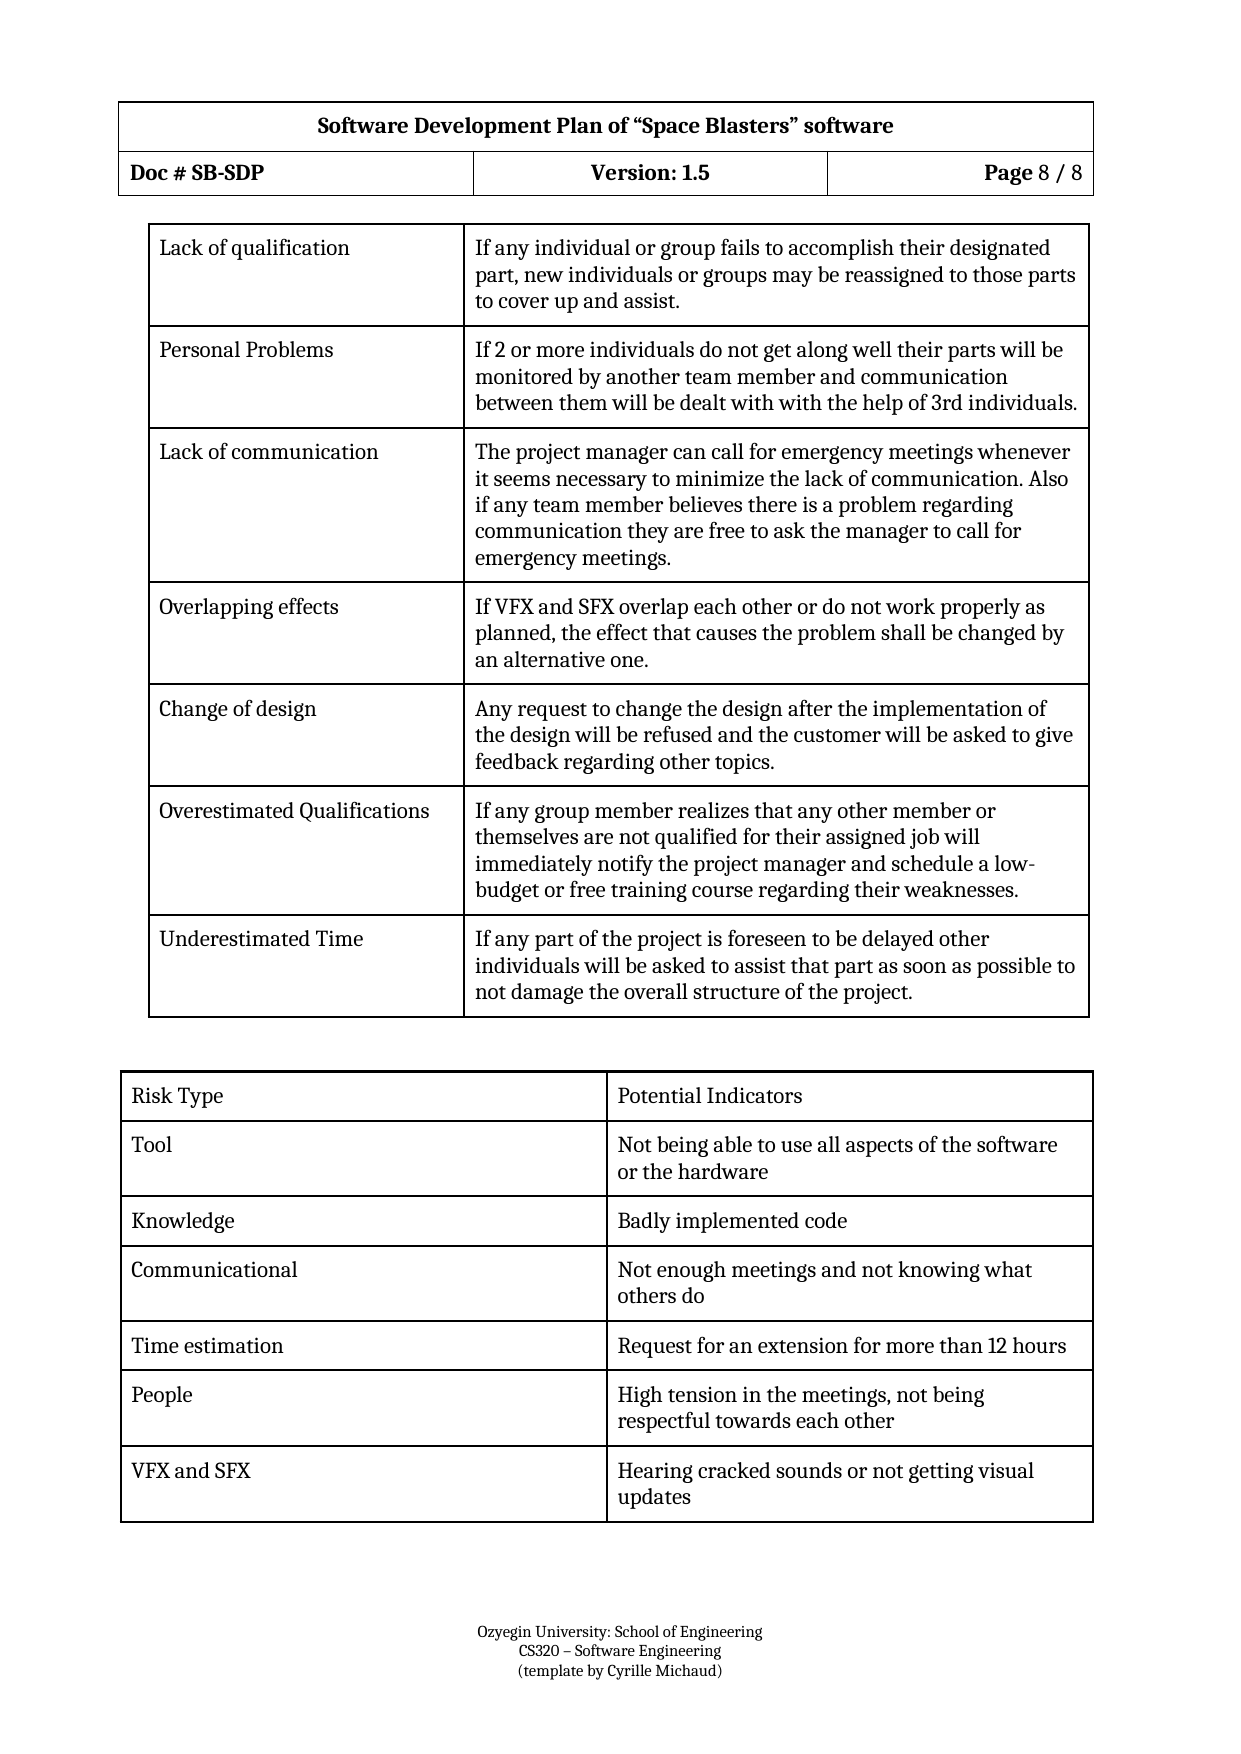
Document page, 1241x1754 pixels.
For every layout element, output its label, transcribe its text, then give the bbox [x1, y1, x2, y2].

table_cell Tool [122, 1122, 606, 1195]
table_cell Not being able to use all aspects of the software or the hardware [608, 1122, 1092, 1195]
table_cell VFX and SFX [122, 1447, 606, 1521]
table_cell Knowledge [122, 1197, 606, 1244]
table_header Potential Indicators [608, 1073, 1092, 1119]
table_cell High tension in the meetings, not being respectful towards each other [608, 1371, 1092, 1445]
table_cell If any individual or group fails to accomplish their designated part, new individuals or groups may be reassigned to those parts to cover up and assist. [465, 225, 1088, 324]
table_cell If VFX and SFX overlap each other or do not work properly as planned, the effect that causes the problem shall be changed by an alternative one. [465, 583, 1088, 683]
table_cell Overlapping effects [150, 583, 463, 683]
table_cell If 2 or more individuals do not get along well their parts will be monitored by another team member and communication between them will be dealt with with the help of 3rd individuals. [465, 327, 1088, 427]
table_cell Personal Problems [150, 327, 463, 427]
table_cell If any part of the project is foreseen to be delayed other individuals will be asked to assist that part as soon as possible to not damage the overall structure of the project. [465, 916, 1088, 1016]
table_cell The project manager can call for emergency meetings whenever it seems necessary to minimize the lack of communication. Also if any team member believes there is a problem regarding communication they are free to ask the manager to call for emergency meetings. [465, 429, 1088, 581]
table_cell Lack of communication [150, 429, 463, 581]
table_cell Change of design [150, 685, 463, 785]
table_cell Lack of qualification [150, 225, 463, 324]
table_cell People [122, 1371, 606, 1445]
table_cell If any group member realizes that any other member or themselves are not qualified for their assigned job will immediately notify the project manager and schedule a low-budget or free training course regarding their weaknesses. [465, 787, 1088, 913]
table_header Risk Type [122, 1073, 606, 1119]
table_cell Communicational [122, 1247, 606, 1320]
table_cell Underestimated Time [150, 916, 463, 1016]
table_cell Any request to change the design after the implementation of the design will be refused and the customer will be asked to give feedback regarding other topics. [465, 685, 1088, 785]
table_cell Hearing cracked sounds or not getting visual updates [608, 1447, 1092, 1521]
table_cell Request for an extension for more than 12 hours [608, 1322, 1092, 1369]
table_cell Badly implemented code [608, 1197, 1092, 1244]
table_cell Not enough meetings and not knowing what others do [608, 1247, 1092, 1320]
table_cell Overestimated Qualifications [150, 787, 463, 913]
table_cell Time estimation [122, 1322, 606, 1369]
